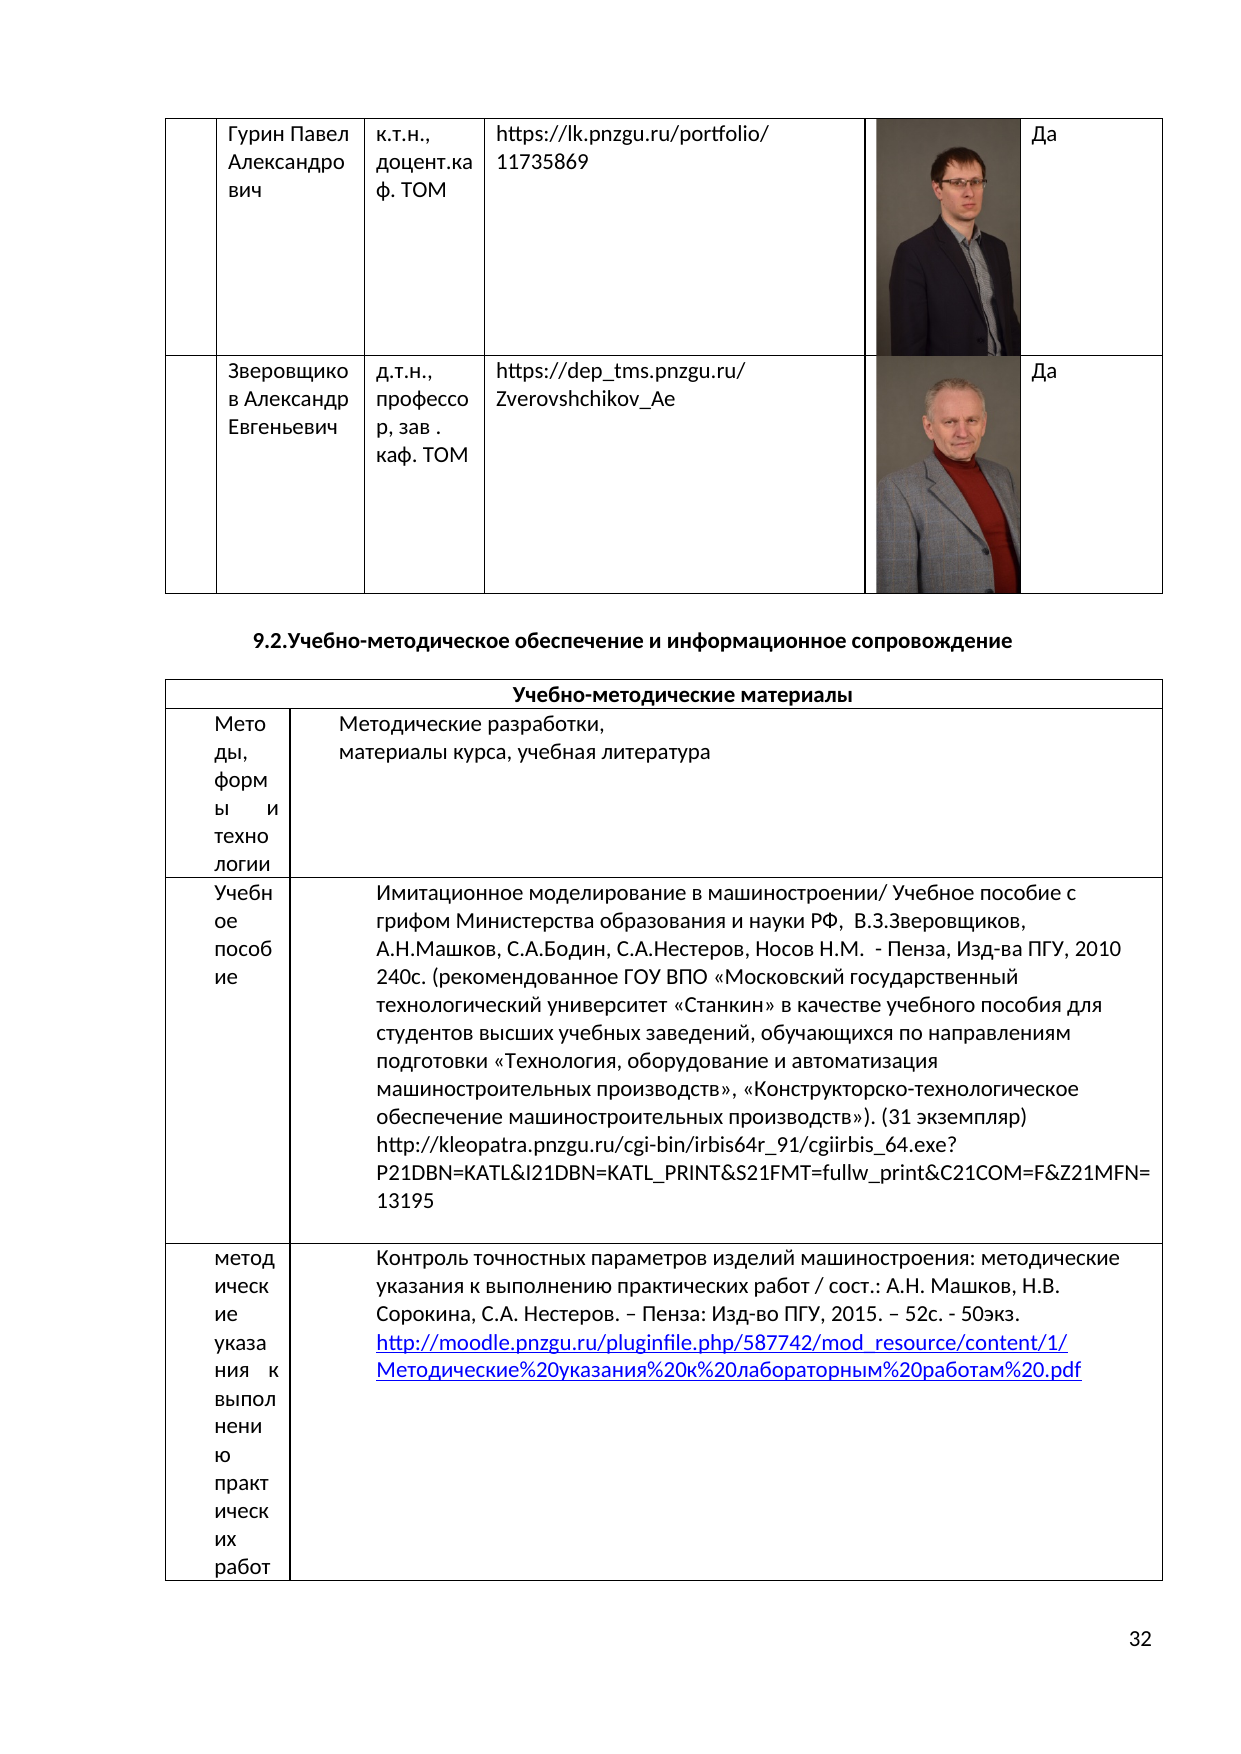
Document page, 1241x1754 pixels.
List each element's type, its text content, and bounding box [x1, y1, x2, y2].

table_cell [365, 119, 484, 355]
table_cell Учебное пособие [166, 878, 289, 1242]
table_cell Методические разработки, материалы курса, учебная литература [291, 709, 1162, 877]
table_cell Да [1021, 119, 1162, 355]
table_cell Имитационное моделирование в машиностроении/ Учебное пособие с грифом Министерства образования и науки РФ, В.З.Зверовщиков, А.Н.Машков, С.А.Бодин, С.А.Нестеров, Носов Н.М. - Пенза, Изд-ва ПГУ, 2010 240с. (рекомендованное ГОУ ВПО «Московский государственный технологический университет «Станкин» в качестве учебного пособия для студентов высших учебных заведений, обучающихся по направлениям подготовки «Технология, оборудование и автоматизация машиностроительных производств», «Конструкторско-технологическое обеспечение машиностроительных производств»). (31 экземпляр) http://kleopatra.pnzgu.ru/cgi-bin/irbis64r_91/cgiirbis_64.exe?P21DBN=KATL&I21DBN=KATL_PRINT&S21FMT=fullw_print&C21COM=F&Z21MFN=13195 [291, 878, 1162, 1242]
table_cell https://dep_tms.pnzgu.ru/Zverovshchikov_Ae [485, 356, 864, 593]
table_cell [166, 356, 216, 593]
table_cell д.т.н., профессор, зав . каф. ТОМ [365, 356, 484, 593]
picture [876, 119, 1021, 593]
table_cell Контроль точностных параметров изделий машиностроения: методические указания к выполнению практических работ / сост.: А.Н. Машков, Н.В. Сорокина, С.А. Нестеров. – Пенза: Изд-во ПГУ, 2015. – 52с. - 50экз. http://moodle.pnzgu.ru/pluginfile.php/587742/mod_resource/content/1/Методические%20указания%20к%20лабораторным%20работам%20.pdf [291, 1244, 1162, 1580]
table_cell Гурин Павел Александрович [217, 119, 364, 355]
table_cell [866, 356, 876, 593]
table_cell Зверовщиков Александр Евгеньевич [217, 356, 364, 593]
table_cell методические указания к выполнению практических работ [166, 1244, 289, 1580]
table_cell https://lk.pnzgu.ru/portfolio/11735869 [485, 119, 864, 355]
table_header Учебно-методические материалы [166, 680, 1162, 708]
list 9.2.Учебно-методическое обеспечение и информационное сопровождение [252, 626, 1152, 654]
table_cell [166, 119, 216, 355]
table_cell Методы, формы и технологии [166, 709, 289, 877]
table_cell [866, 119, 876, 355]
table_cell Да [1021, 356, 1162, 593]
